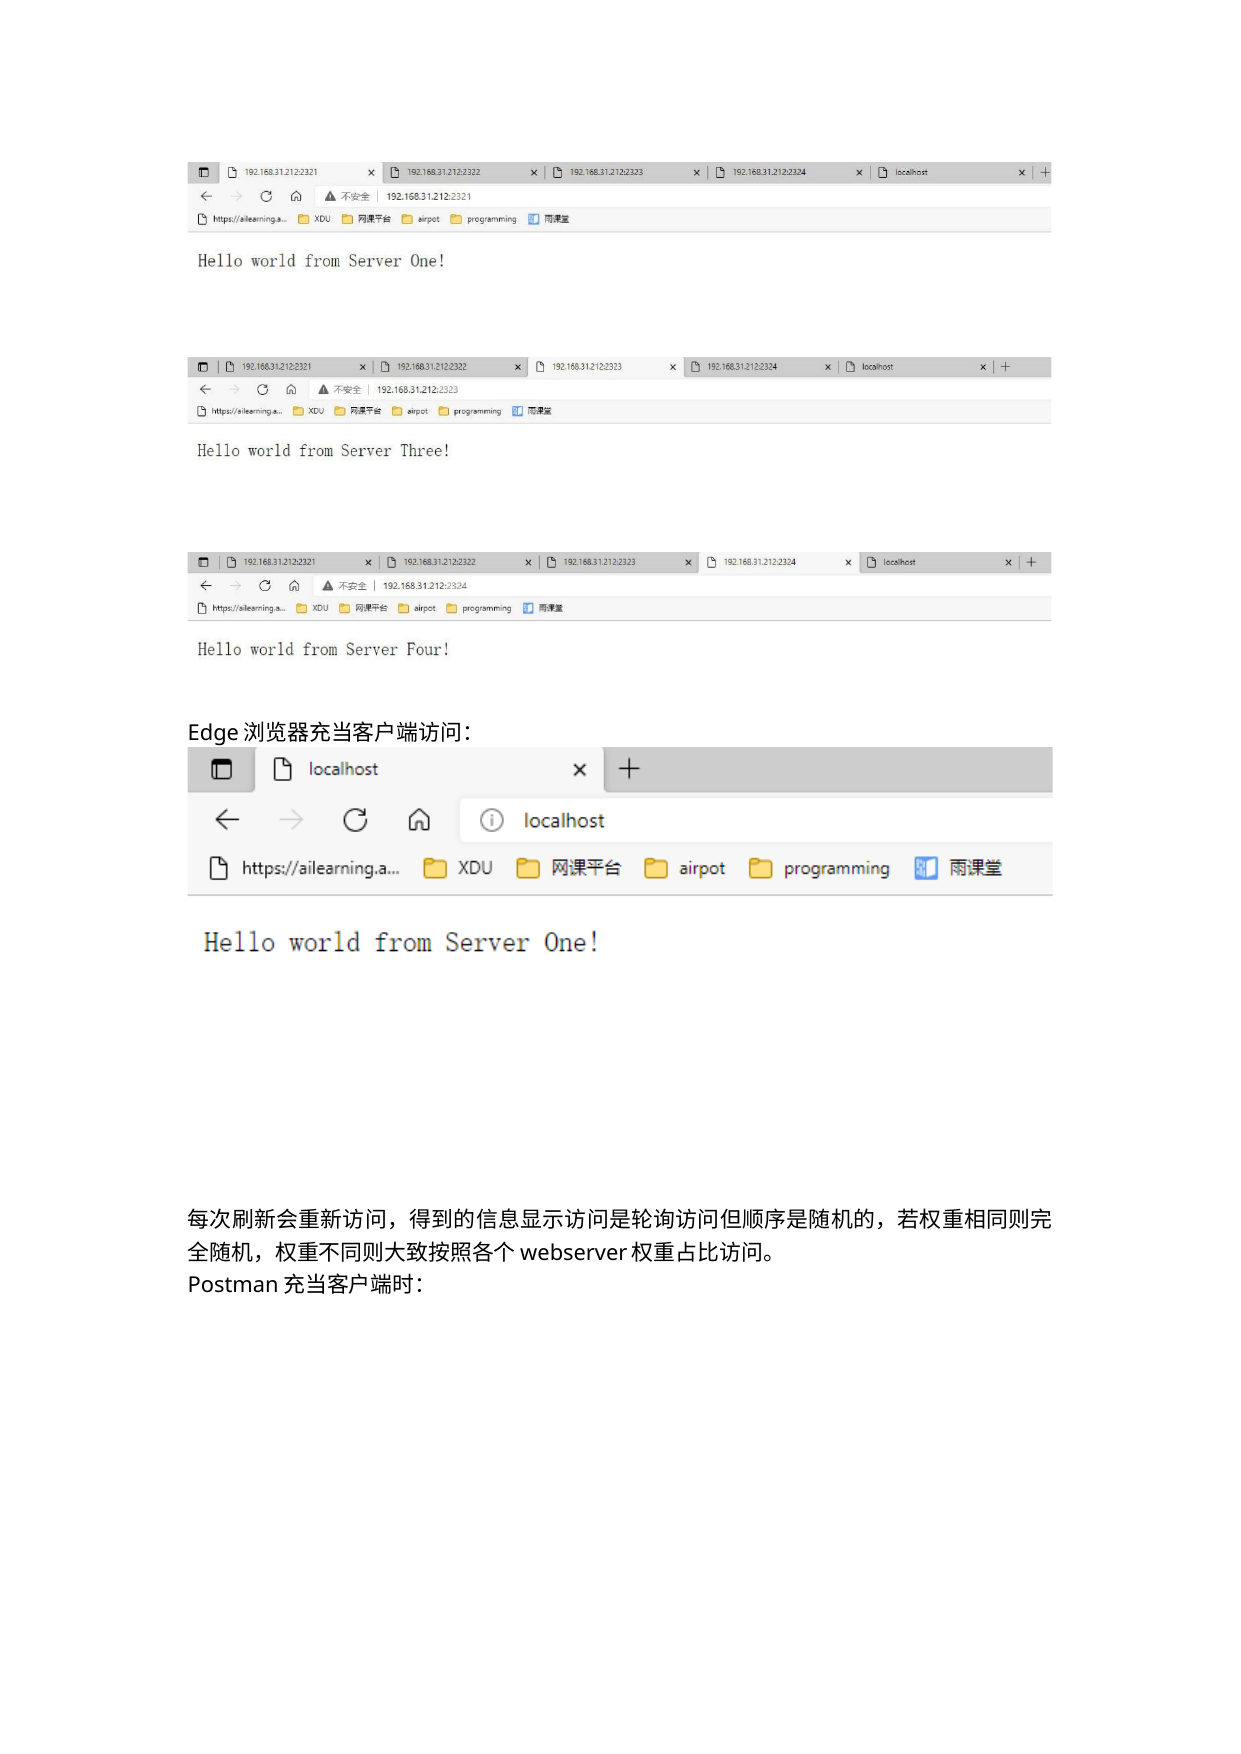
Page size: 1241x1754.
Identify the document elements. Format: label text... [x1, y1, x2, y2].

picture [187, 162, 1052, 332]
text Edge浏览器充当客户端访问： [187, 714, 1053, 747]
text Postman充当客户端时： [187, 1267, 1053, 1299]
text 每次刷新会重新访问，得到的信息显示访问是轮询访问但顺序是随机的，若权重相同则完全随机，权重不同则大致按照各个webserver权重占比访问。 [187, 1202, 1053, 1267]
picture [187, 747, 1053, 1173]
picture [187, 357, 1052, 524]
picture [187, 552, 1052, 704]
